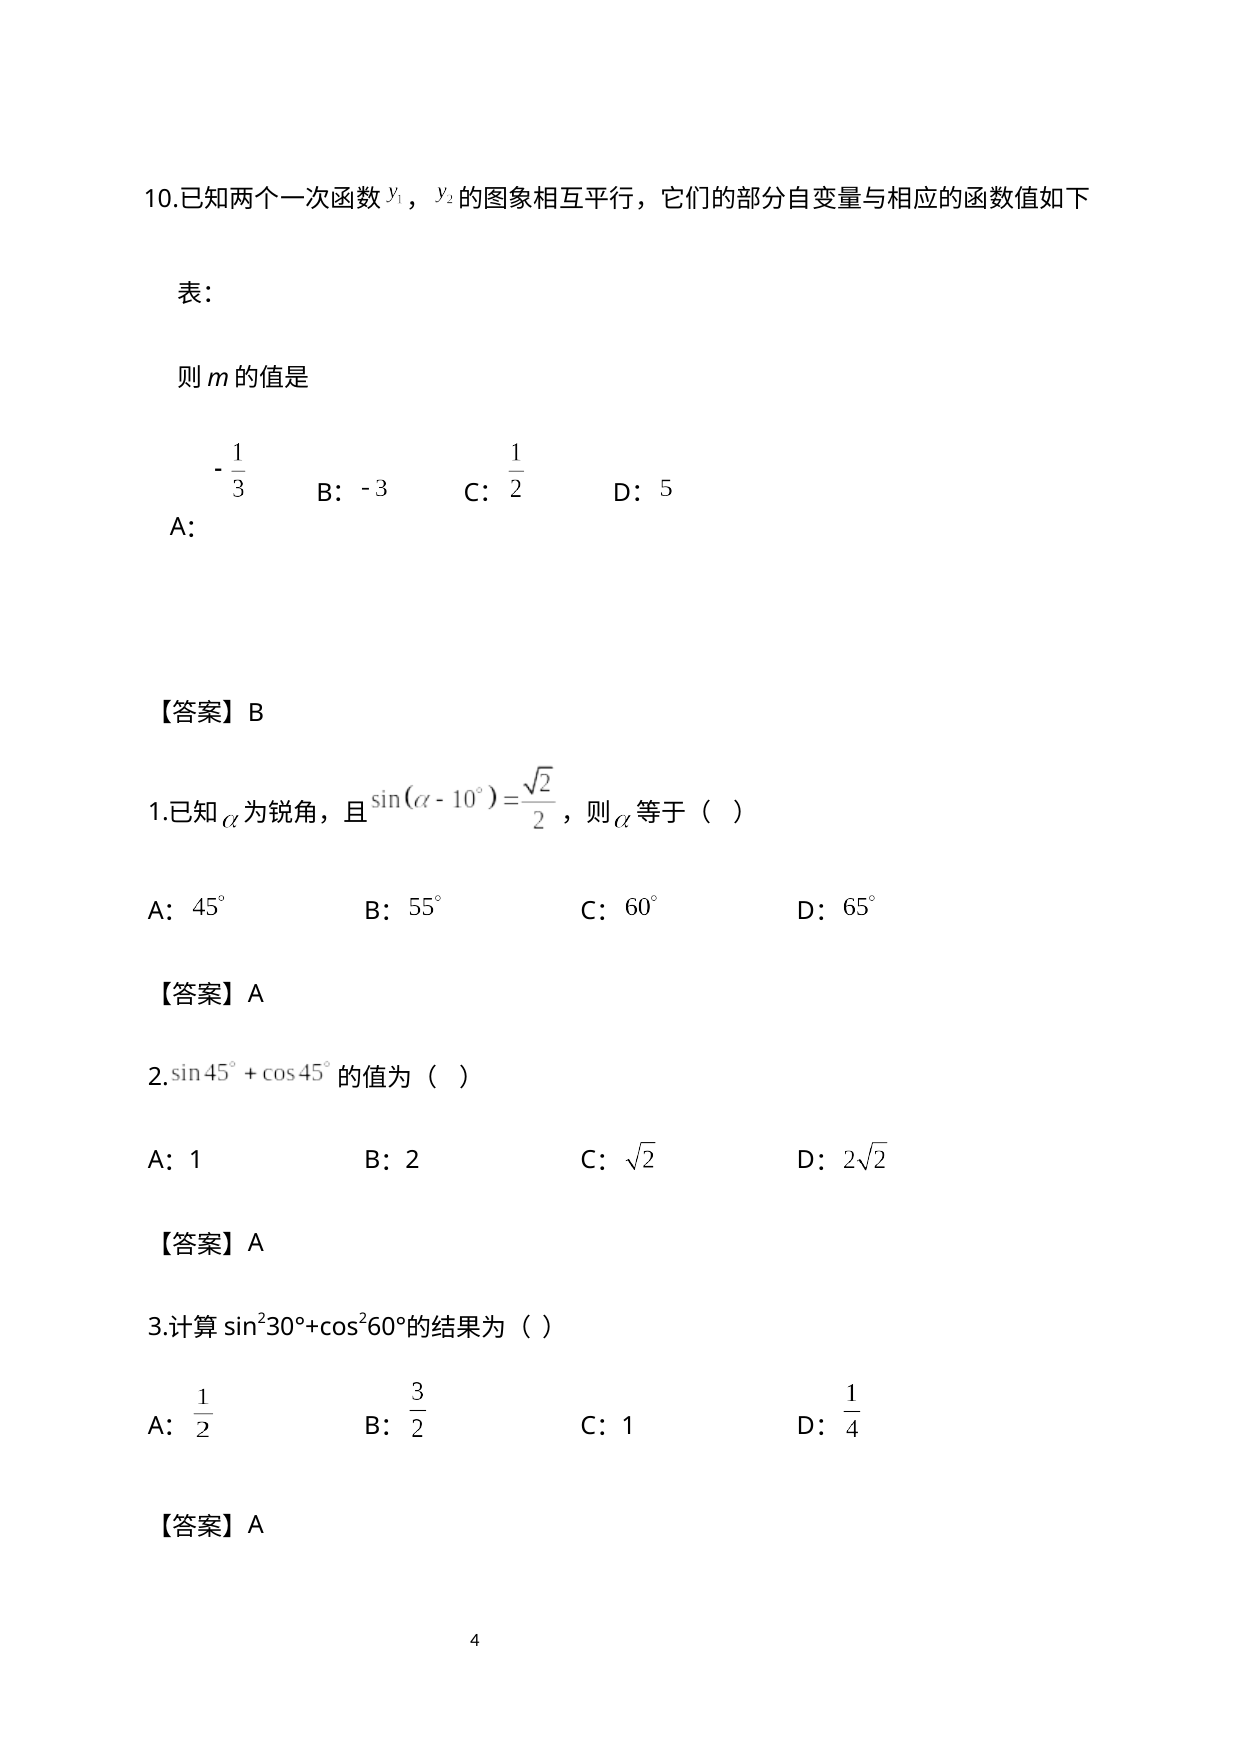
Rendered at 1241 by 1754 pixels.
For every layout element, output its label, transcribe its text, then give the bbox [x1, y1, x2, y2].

text A： B： C： D： [148, 877, 1093, 942]
list A： B： C： D： [169, 426, 1093, 556]
text 2.的值为（ ） [148, 1043, 1093, 1108]
text A：1 B：2 C： D： [148, 1127, 1093, 1192]
text 1.已知为锐角，且，则等于（ ） [148, 762, 1093, 859]
text 【答案】B [148, 674, 1093, 739]
text 则m的值是 [177, 343, 1093, 408]
text 【答案】A [148, 960, 1093, 1025]
text 10.已知两个一次函数，的图象相互平行，它们的部分自变量与相应的函数值如下表： [143, 162, 1093, 324]
text A： B： C：1 D： [148, 1376, 1093, 1473]
text 3.计算sin230°+cos260°的结果为（ ） [148, 1293, 1093, 1358]
text 【答案】A [148, 1210, 1093, 1275]
text 【答案】A [148, 1492, 1093, 1557]
